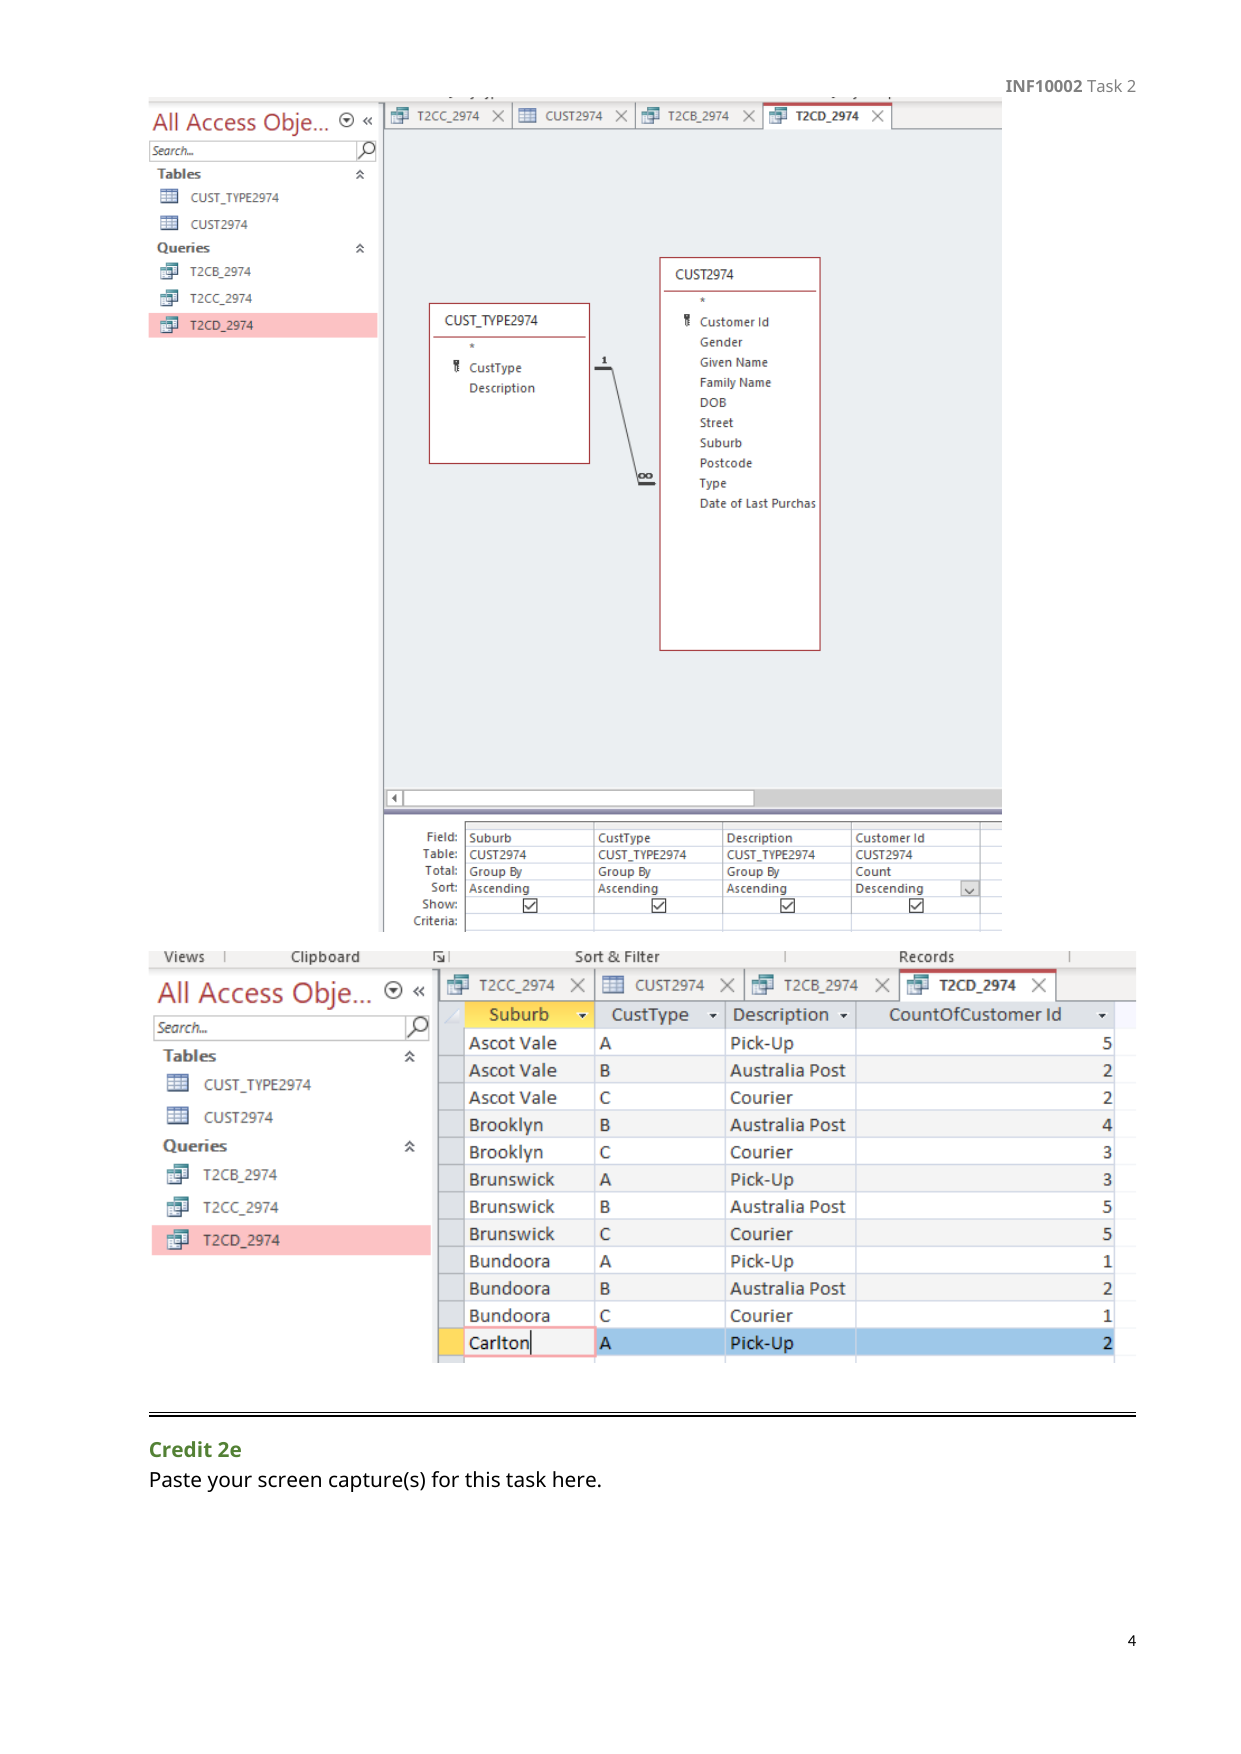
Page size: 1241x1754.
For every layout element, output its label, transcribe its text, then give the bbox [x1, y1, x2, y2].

subtitle Credit 2e [148, 1435, 1136, 1464]
text Paste your screen capture(s) for this task here. [148, 1465, 1136, 1493]
picture [148, 97, 1002, 932]
picture [148, 951, 1137, 1363]
